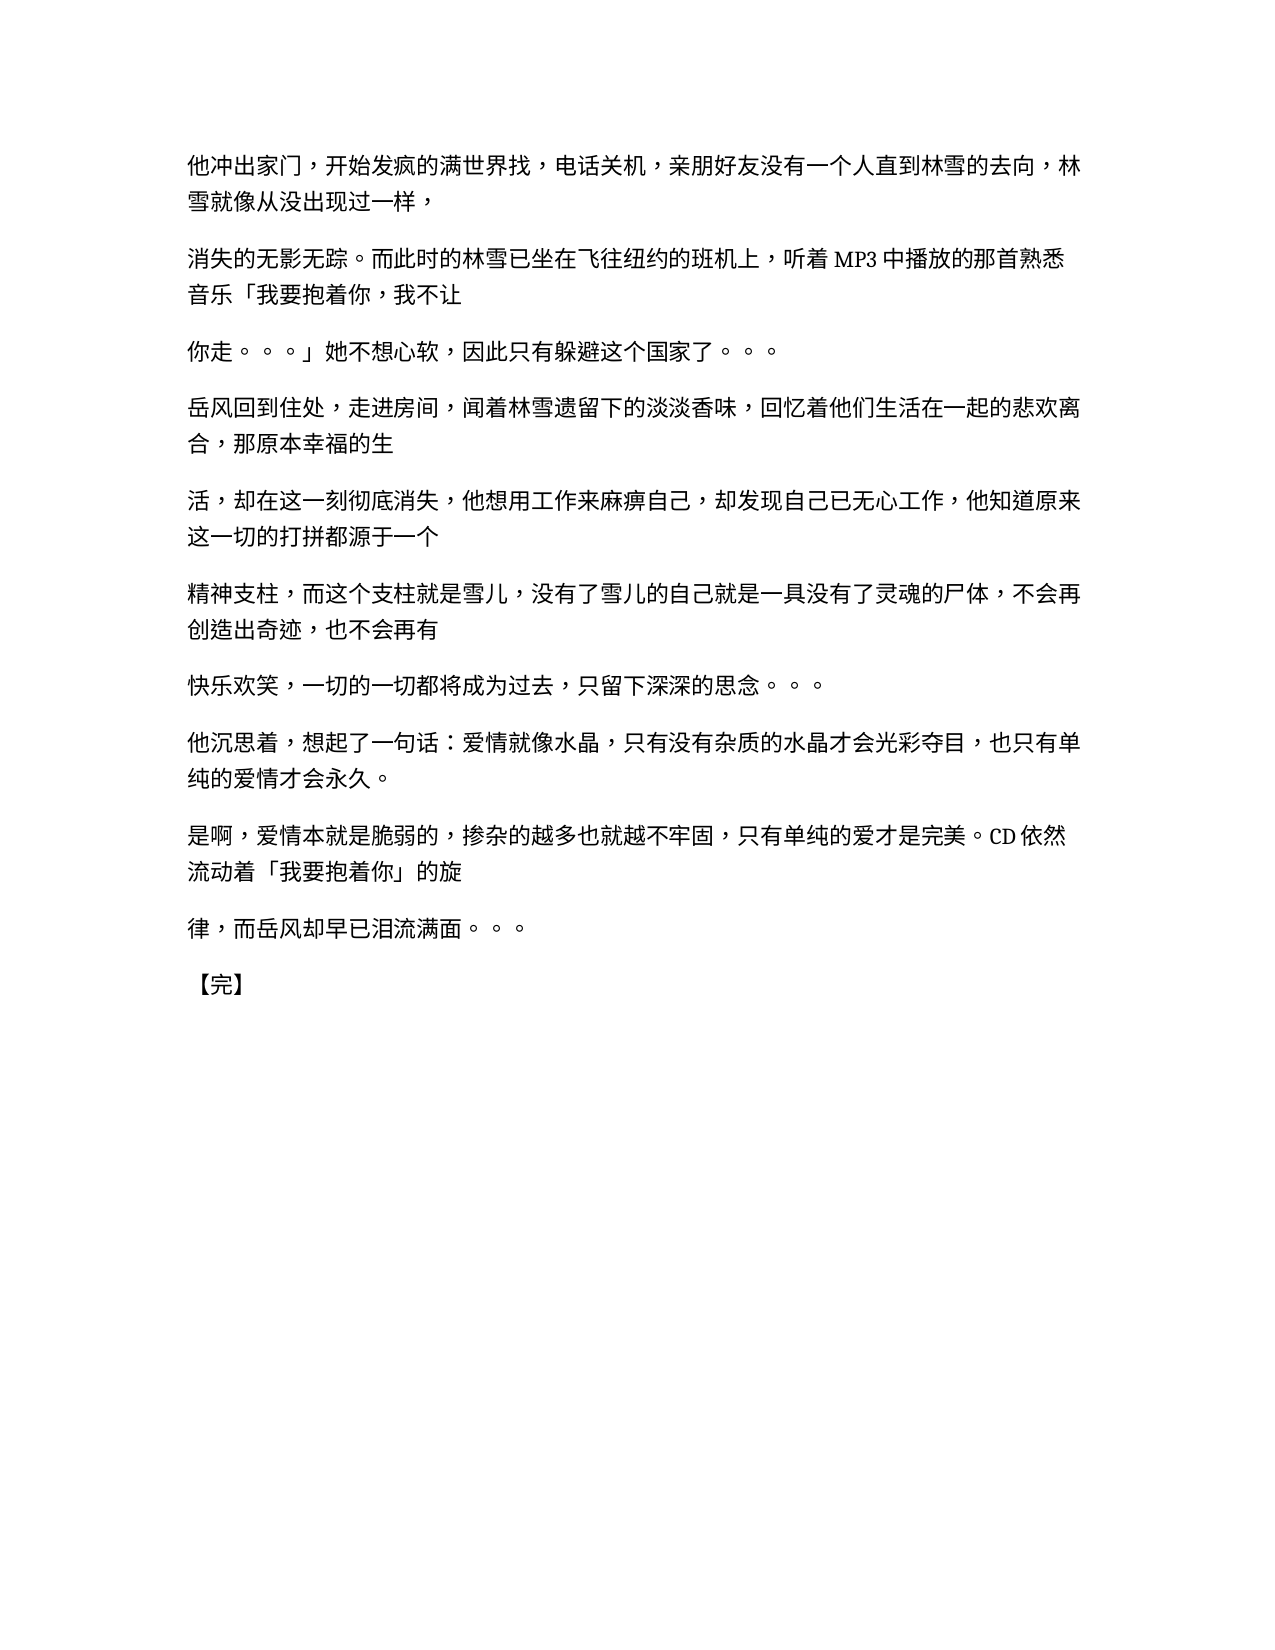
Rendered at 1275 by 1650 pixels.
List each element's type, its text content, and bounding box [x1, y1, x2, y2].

text 【完】 [187, 969, 1087, 1001]
text 他沉思着，想起了一句话：爱情就像水晶，只有没有杂质的水晶才会光彩夺目，也只有单纯的爱情才会永久。 [187, 727, 1087, 794]
text 律，而岳风却早已泪流满面。。。 [187, 912, 1087, 944]
text 岳风回到住处，走进房间，闻着林雪遗留下的淡淡香味，回忆着他们生活在一起的悲欢离合，那原本幸福的生 [187, 392, 1087, 459]
text 是啊，爱情本就是脆弱的，掺杂的越多也就越不牢固，只有单纯的爱才是完美。CD依然流动着「我要抱着你」的旋 [187, 820, 1087, 887]
text 快乐欢笑，一切的一切都将成为过去，只留下深深的思念。。。 [187, 670, 1087, 702]
text 精神支柱，而这个支柱就是雪儿，没有了雪儿的自己就是一具没有了灵魂的尸体，不会再创造出奇迹，也不会再有 [187, 578, 1087, 645]
text 活，却在这一刻彻底消失，他想用工作来麻痹自己，却发现自己已无心工作，他知道原来这一切的打拼都源于一个 [187, 485, 1087, 552]
text 消失的无影无踪。而此时的林雪已坐在飞往纽约的班机上，听着MP3 中播放的那首熟悉音乐「我要抱着你，我不让 [187, 243, 1087, 310]
text 你走。。。」她不想心软，因此只有躲避这个国家了。。。 [187, 335, 1087, 367]
text 他冲出家门，开始发疯的满世界找，电话关机，亲朋好友没有一个人直到林雪的去向，林雪就像从没出现过一样， [187, 150, 1087, 217]
